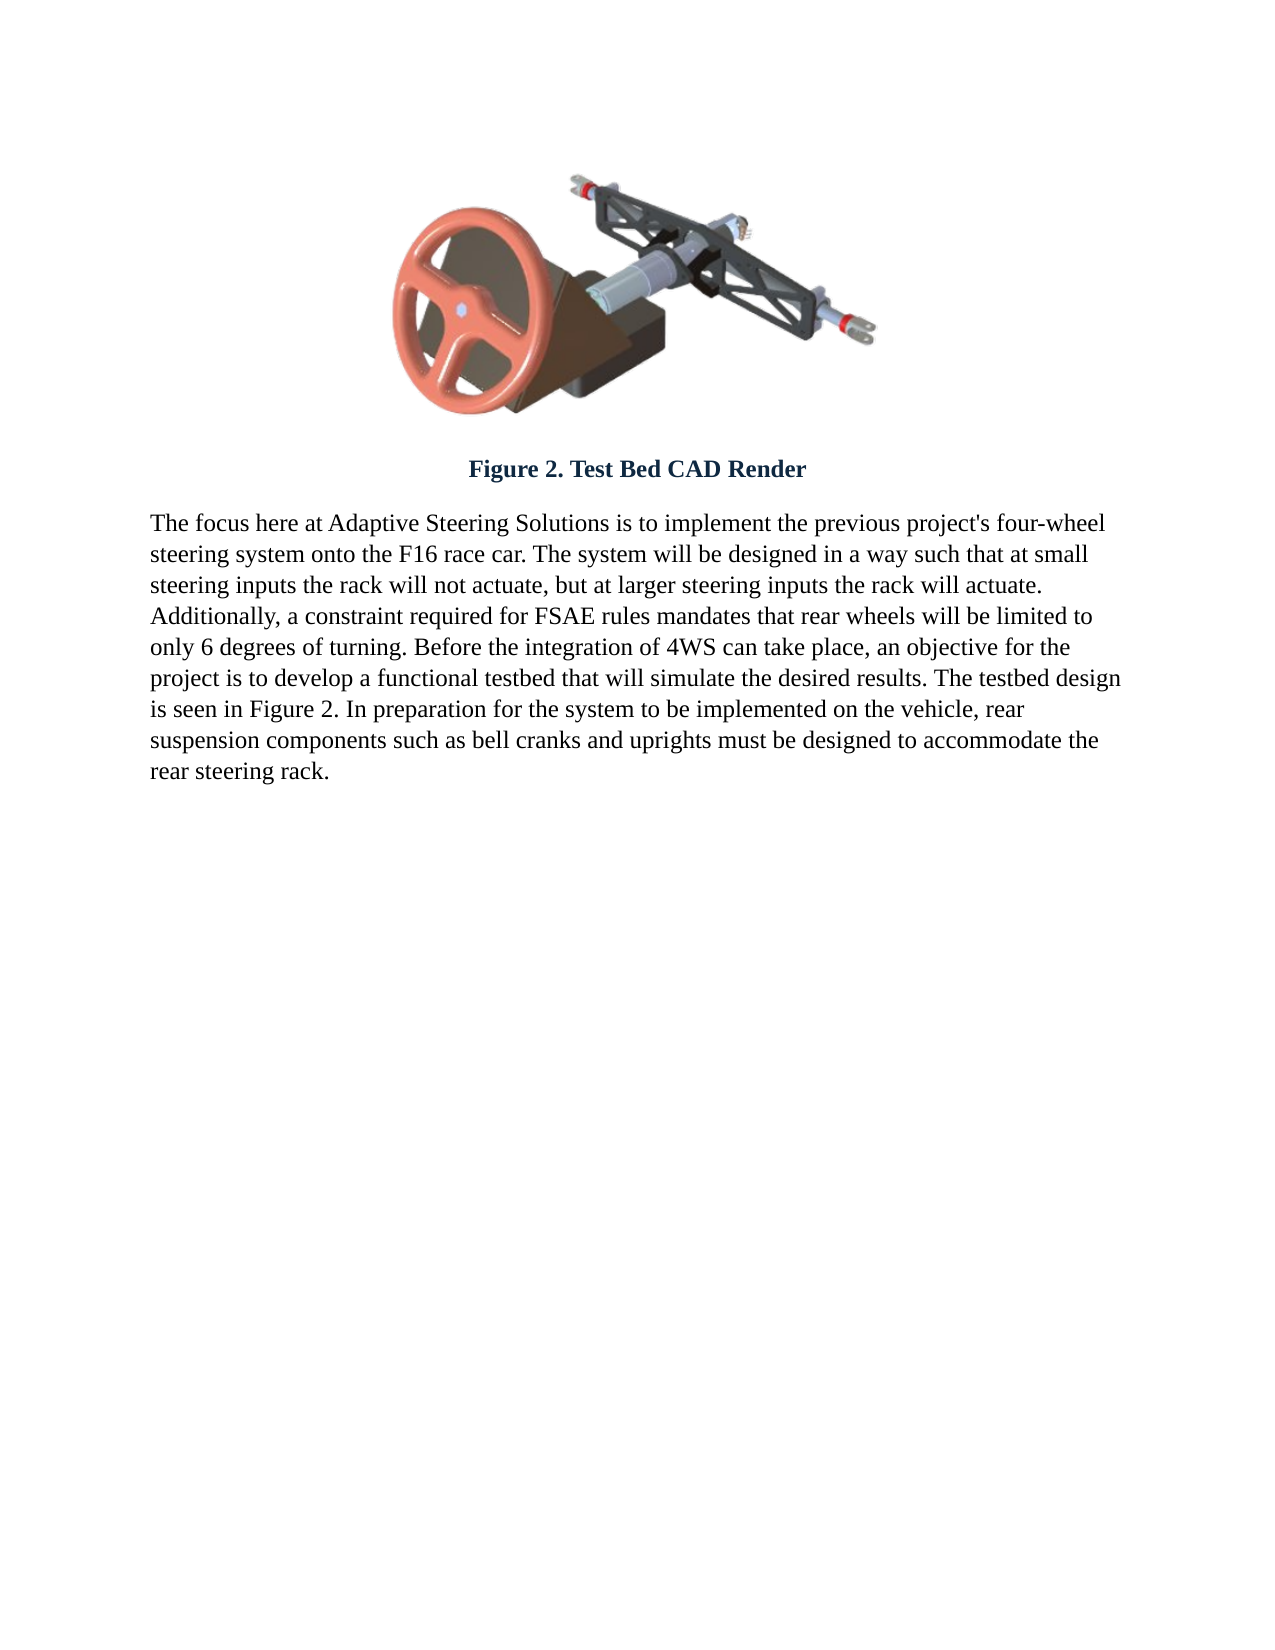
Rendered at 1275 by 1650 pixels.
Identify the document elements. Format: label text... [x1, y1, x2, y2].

picture [337, 150, 938, 436]
text The focus here at Adaptive Steering Solutions is to implement the previous project's four-wheel steering system onto the F16 race car. The system will be designed in a way such that at small steering inputs the rack will not actuate, but at larger steering inputs the rack will actuate. Additionally, a constraint required for FSAE rules mandates that rear wheels will be limited to only 6 degrees of turning. Before the integration of 4WS can take place, an objective for the project is to develop a functional testbed that will simulate the desired results. The testbed design is seen in Figure 2. In preparation for the system to be implemented on the vehicle, rear suspension components such as bell cranks and uprights must be designed to accommodate the rear steering rack. [150, 508, 1125, 785]
text Figure 2. Test Bed CAD Render [150, 454, 1125, 483]
